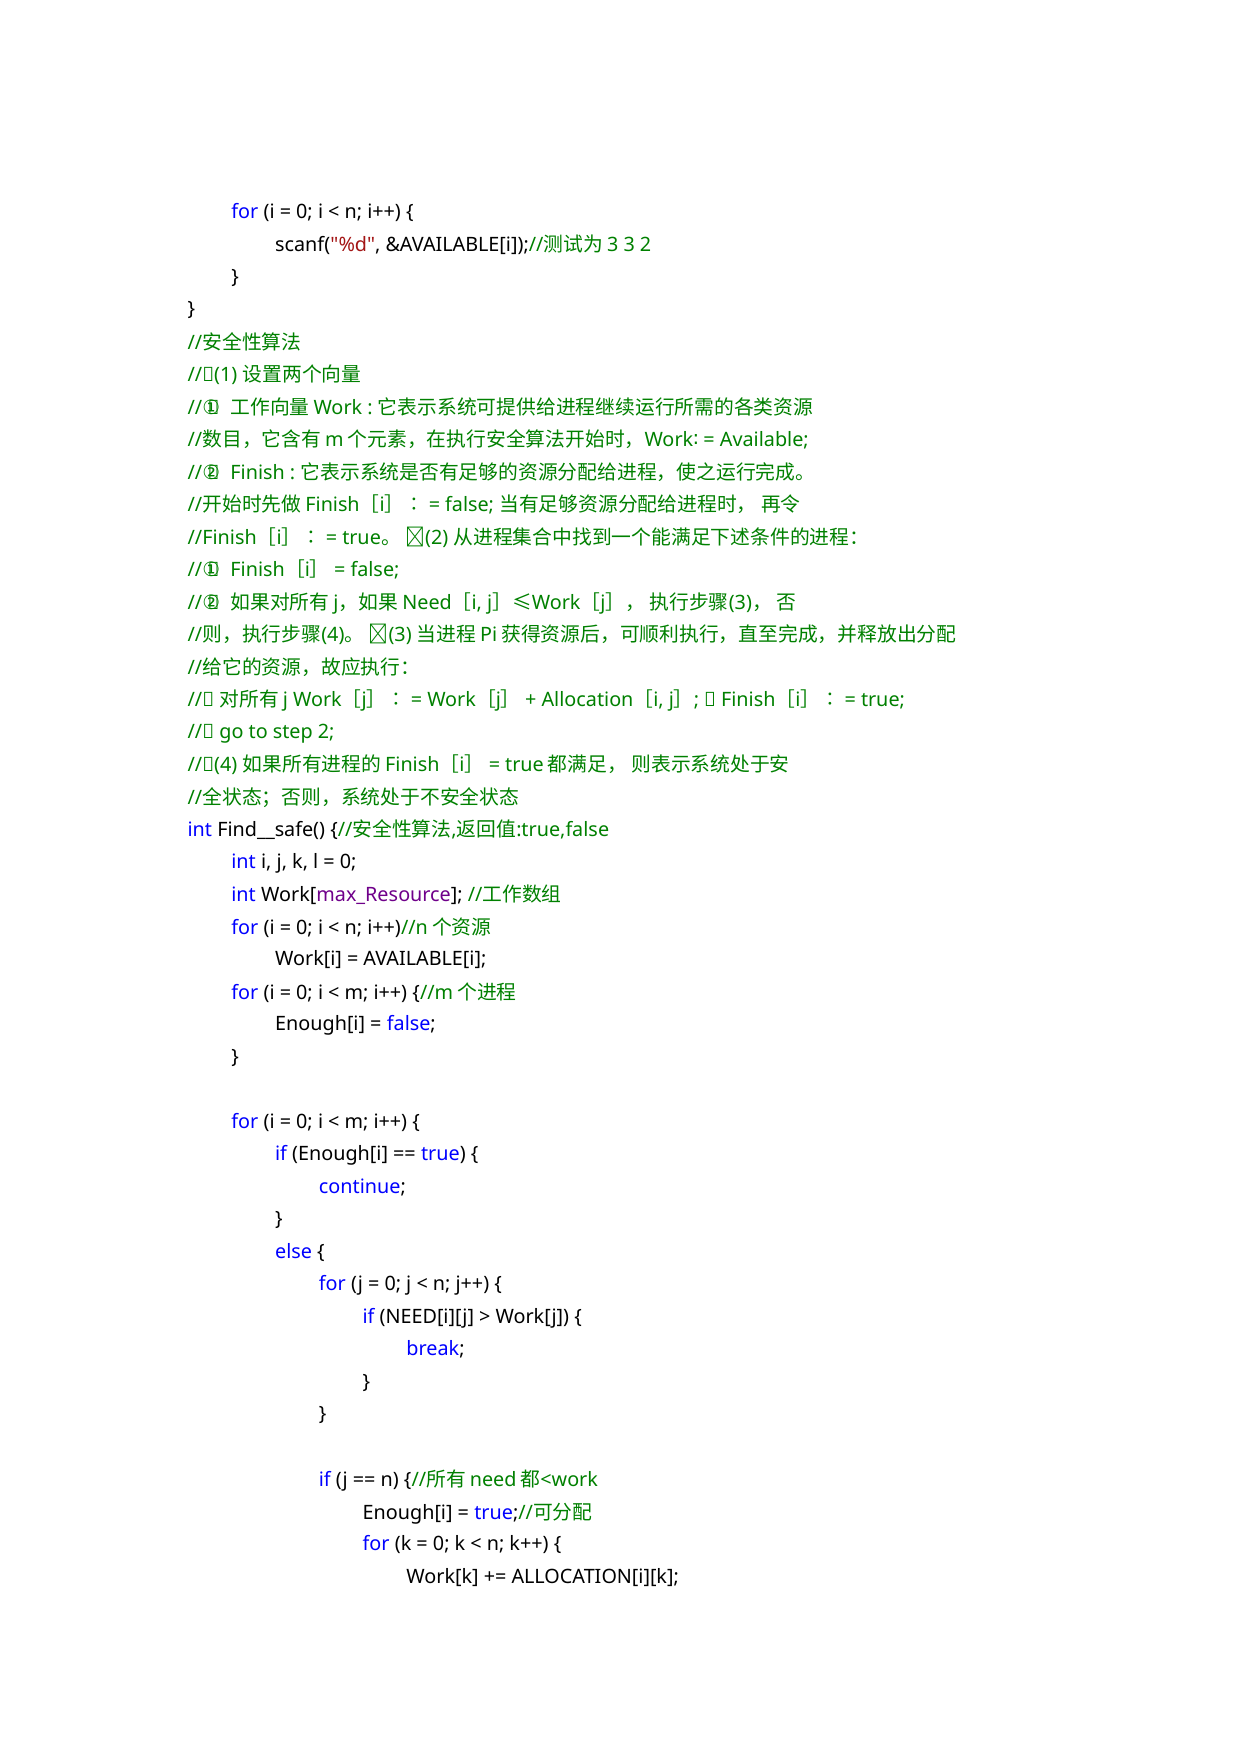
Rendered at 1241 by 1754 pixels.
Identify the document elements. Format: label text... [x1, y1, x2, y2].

text // ② 如果对所有j，如果 Need［i, j］≤Work［j］， 执行步骤(3)， 否 [187, 584, 1053, 617]
text //数目，它含有m个元素，在执行安全算法开始时，Work∶ = Available; [187, 422, 1053, 454]
text //开始时先做Finish［i］∶ = false; 当有足够资源分配给进程时， 再令 [187, 487, 1053, 519]
text //(1) 设置两个向量 [187, 357, 1053, 389]
text for (k = 0; k < n; k++) { [187, 1527, 1053, 1559]
text if (NEED[i][j] > Work[j]) { [187, 1299, 1053, 1332]
text for (j = 0; j < n; j++) { [187, 1267, 1053, 1299]
text scanf("%d", &AVAILABLE[i]);//测试为3 3 2 [187, 227, 1053, 259]
text int Find__safe() {//安全性算法,返回值:true,false [187, 812, 1053, 844]
text break; [187, 1332, 1053, 1364]
text //(4) 如果所有进程的Finish［i］ = true都满足， 则表示系统处于安 [187, 747, 1053, 779]
text int i, j, k, l = 0; [187, 844, 1053, 877]
text //全状态；否则，系统处于不安全状态 [187, 779, 1053, 812]
text //安全性算法 [187, 324, 1053, 357]
text } [187, 1397, 1053, 1429]
text for (i = 0; i < m; i++) {//m个进程 [187, 974, 1053, 1007]
text for (i = 0; i < n; i++)//n个资源 [187, 909, 1053, 942]
text // go to step 2; [187, 714, 1053, 747]
text Work[k] += ALLOCATION[i][k]; [187, 1559, 1053, 1592]
text } [187, 259, 1053, 292]
text for (i = 0; i < m; i++) { [187, 1104, 1053, 1137]
text continue; [187, 1169, 1053, 1202]
text // ① 工作向量Work : 它表示系统可提供给进程继续运行所需的各类资源 [187, 389, 1053, 422]
text else { [187, 1234, 1053, 1267]
text } [187, 1039, 1053, 1072]
text // ② Finish : 它表示系统是否有足够的资源分配给进程，使之运行完成。 [187, 454, 1053, 487]
text // ① Finish［i］ = false; [187, 552, 1053, 584]
text Enough[i] = true;//可分配 [187, 1494, 1053, 1527]
text //则，执行步骤(4)。 (3) 当进程Pi获得资源后，可顺利执行，直至完成，并释放出分配 [187, 617, 1053, 649]
text if (j == n) {//所有need都<work [187, 1462, 1053, 1494]
text Enough[i] = false; [187, 1007, 1053, 1039]
text //给它的资源，故应执行： [187, 649, 1053, 682]
text // 对所有j Work［j］∶ = Work［j］ + Allocation［i, j］;  Finish［i］∶ = true; [187, 682, 1053, 714]
text Work[i] = AVAILABLE[i]; [187, 942, 1053, 974]
text if (Enough[i] == true) { [187, 1137, 1053, 1169]
text for (i = 0; i < n; i++) { [187, 194, 1053, 227]
text } [187, 1202, 1053, 1234]
text int Work[max_Resource]; //工作数组 [187, 877, 1053, 909]
text } [187, 292, 1053, 324]
text } [187, 1364, 1053, 1397]
text //Finish［i］∶ = true。 (2) 从进程集合中找到一个能满足下述条件的进程： [187, 519, 1053, 552]
